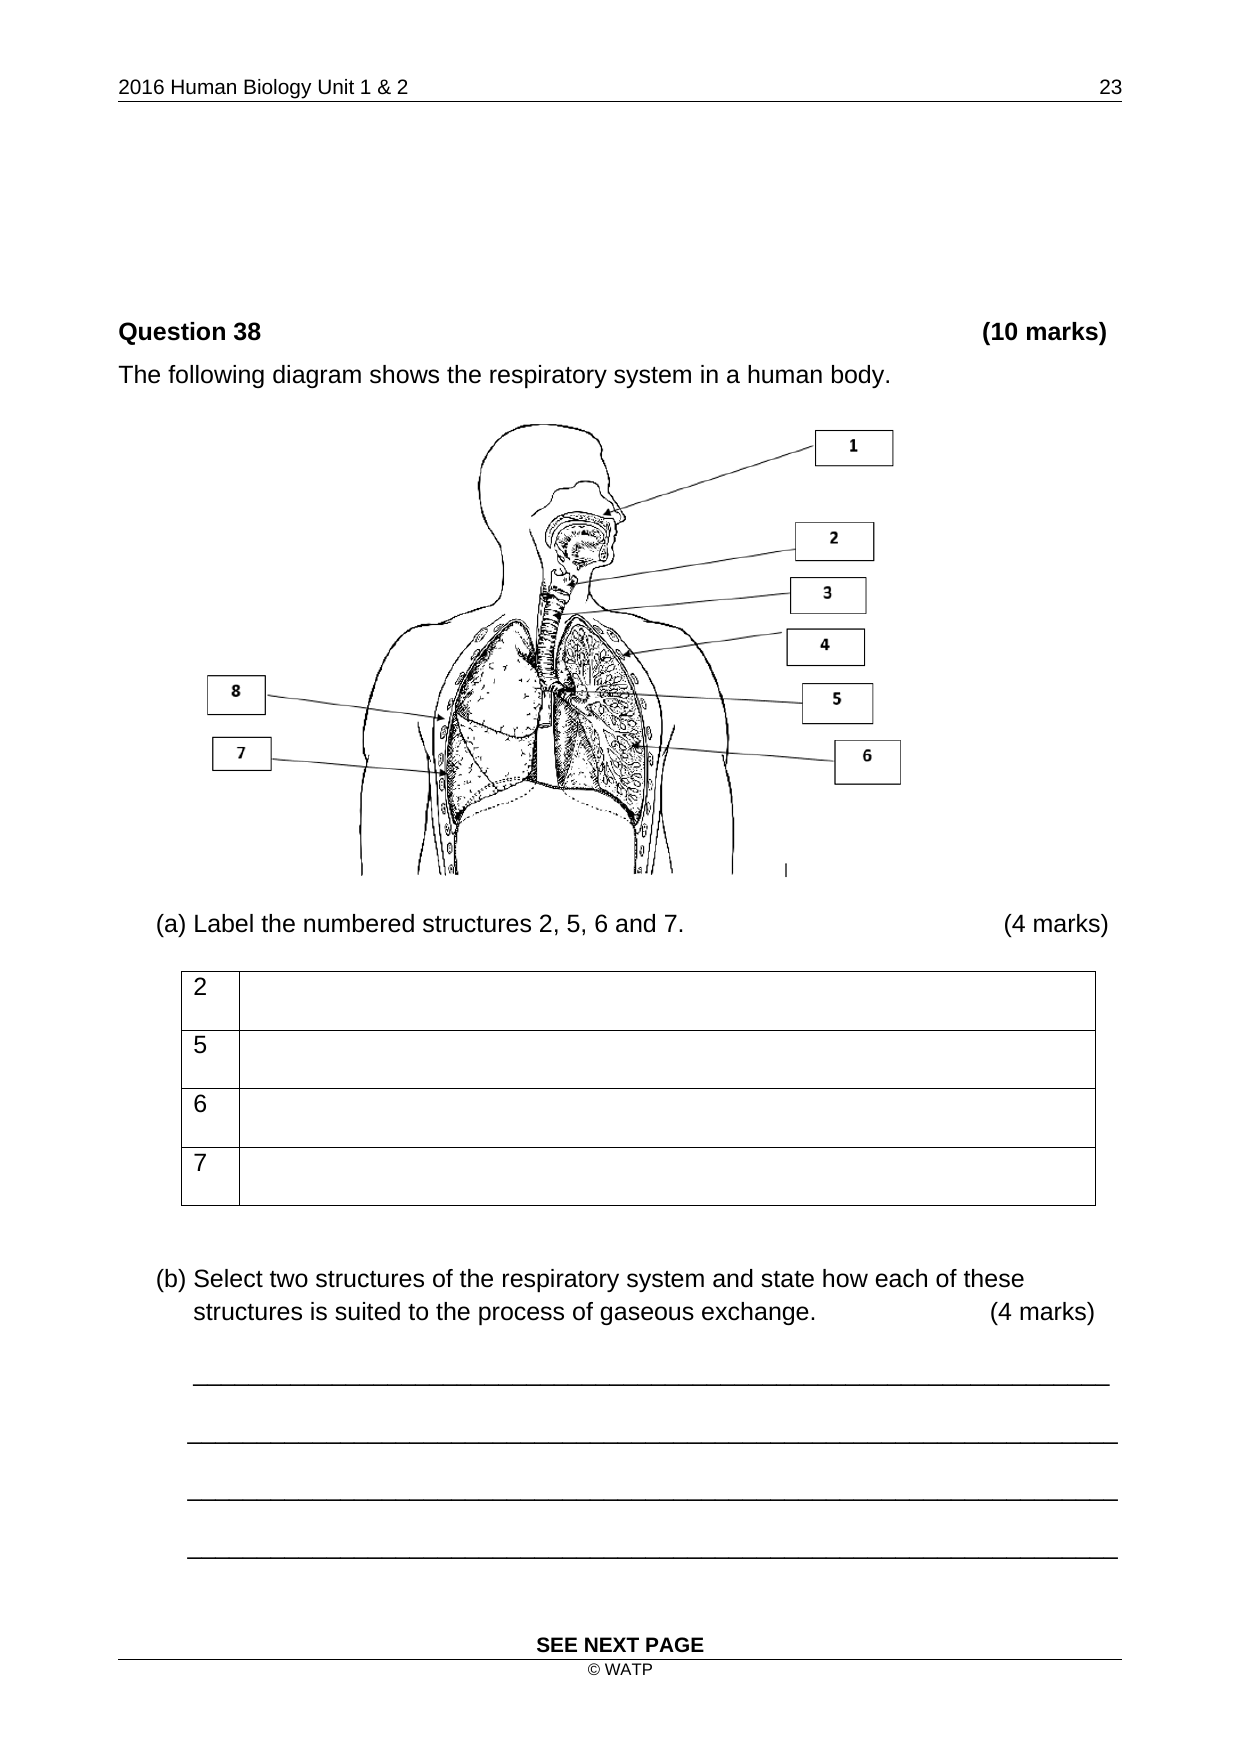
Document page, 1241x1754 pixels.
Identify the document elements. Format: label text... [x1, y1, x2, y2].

text ___________________________________________________________________ [118, 1473, 1122, 1502]
table_cell [240, 1089, 1095, 1147]
list Select two structures of the respiratory system and state how each of these structures is suited to the process of gaseous exchange. (4 marks) [156, 1264, 1122, 1325]
table_cell [240, 1148, 1095, 1205]
table_cell 5 [182, 1031, 239, 1088]
text ___________________________________________________________________ [118, 1531, 1122, 1560]
picture [193, 403, 929, 895]
list Label the numbered structures 2, 5, 6 and 7. (4 marks) [156, 909, 1122, 938]
list __________________________________________________________________ [193, 1358, 1122, 1387]
table_header 2 [182, 972, 239, 1029]
text ___________________________________________________________________ [118, 1416, 1122, 1445]
table_cell 7 [182, 1148, 239, 1205]
table_cell 6 [182, 1089, 239, 1147]
table_cell [240, 1031, 1095, 1088]
text The following diagram shows the respiratory system in a human body. [118, 360, 1122, 389]
table_header [240, 972, 1095, 1029]
text Question 38 (10 marks) [118, 317, 1122, 346]
